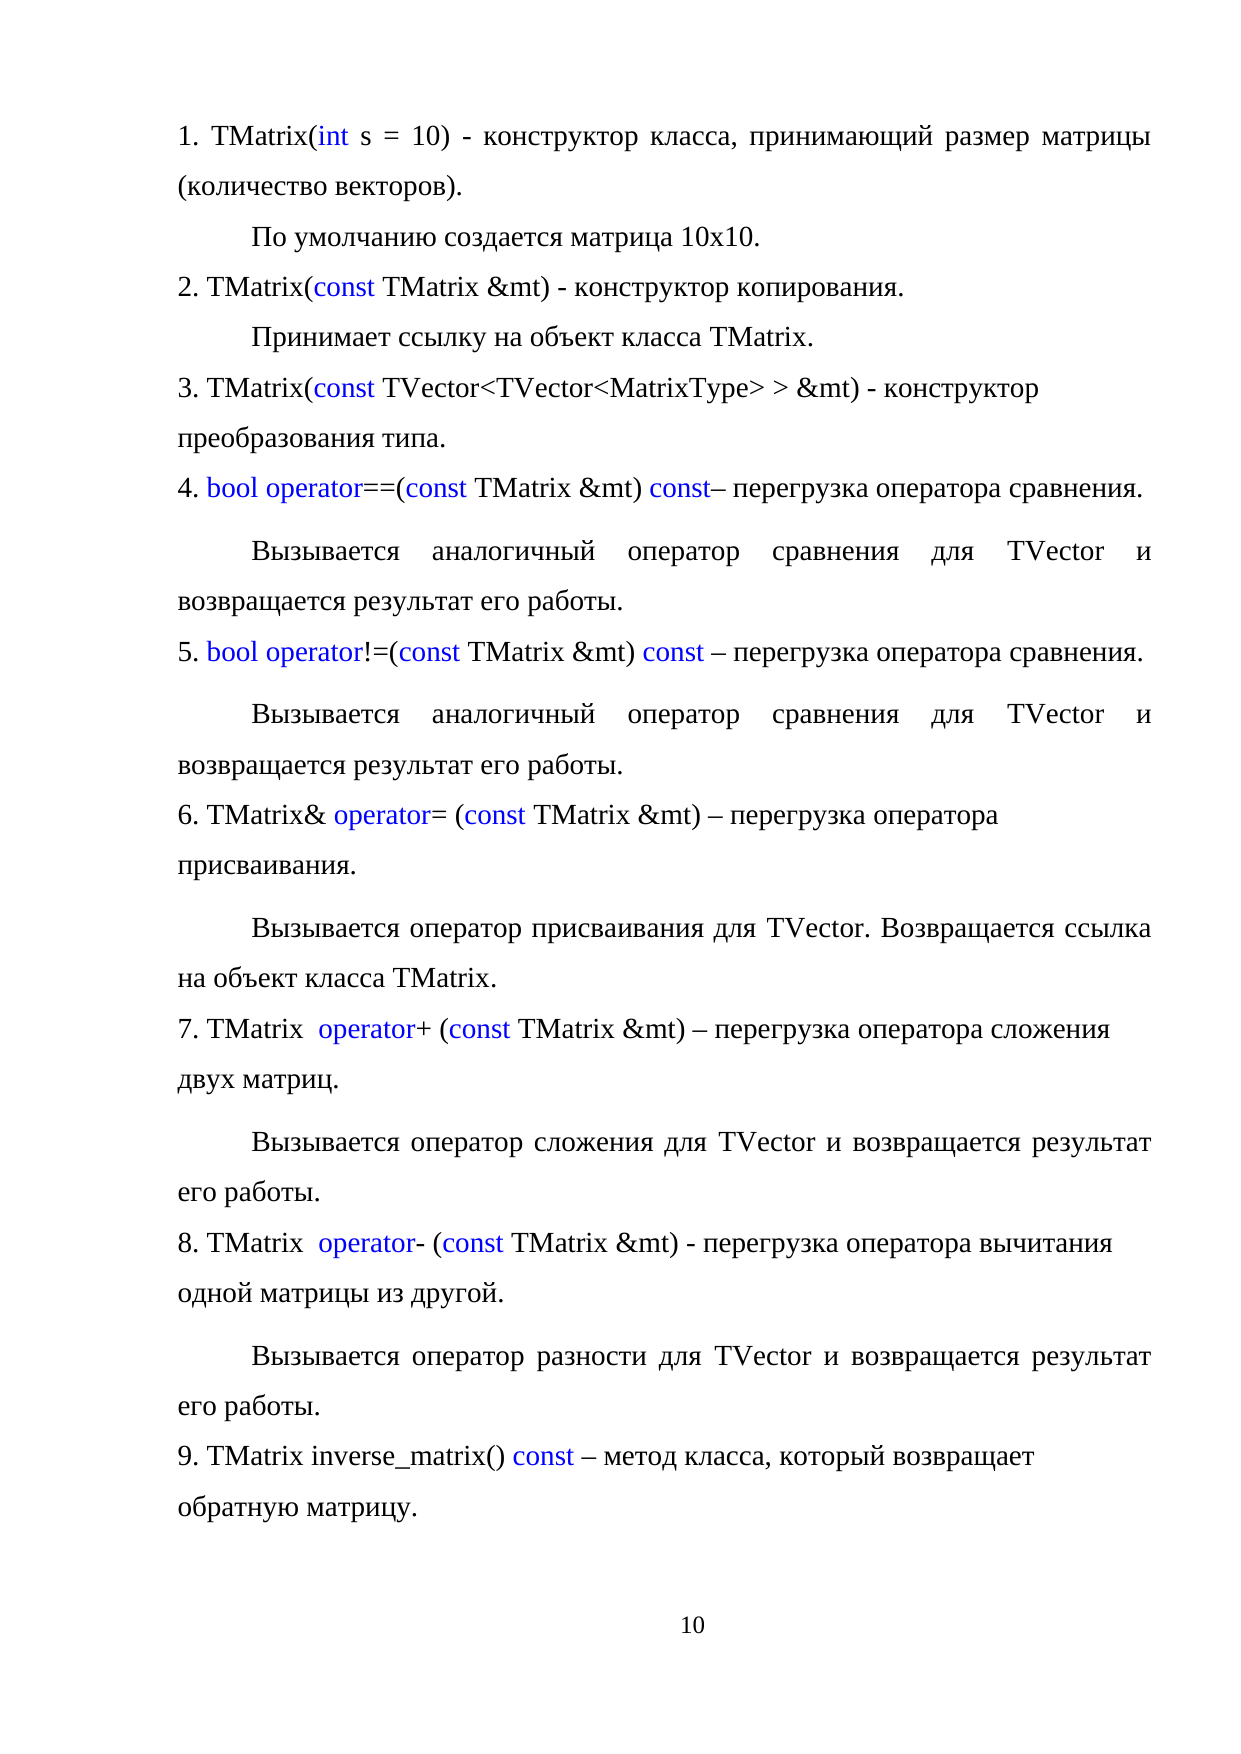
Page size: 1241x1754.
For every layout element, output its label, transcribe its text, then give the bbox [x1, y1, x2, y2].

text Принимает ссылку на объект класса TMatrix. [177, 319, 1152, 353]
text 1. TMatrix(int s = 10) - конструктор класса, принимающий размер матрицы (количество векторов). [177, 118, 1152, 202]
text По умолчанию создается матрица 10х10. [177, 219, 1152, 252]
text 8. TMatrix operator- (const TMatrix &mt) - перегрузка оператора вычитания одной матрицы из другой. [177, 1225, 1152, 1308]
text 4. bool operator==(const TMatrix &mt) const– перегрузка оператора сравнения. [177, 470, 1152, 504]
text 9. TMatrix inverse_matrix() const – метод класса, который возвращает обратную матрицу. [177, 1438, 1152, 1522]
text 3. TMatrix(const TVector<TVector<MatrixType> > &mt) - конструктор преобразования типа. [177, 370, 1152, 453]
text Вызывается оператор сложения для TVector и возвращается результат его работы. [177, 1124, 1152, 1208]
text 5. bool operator!=(const TMatrix &mt) const – перегрузка оператора сравнения. [177, 634, 1152, 667]
text 2. TMatrix(const TMatrix &mt) - конструктор копирования. [177, 269, 1152, 303]
text Вызывается оператор присваивания для TVector. Возвращается ссылка на объект класса TMatrix. [177, 910, 1152, 994]
text Вызывается оператор разности для TVector и возвращается результат его работы. [177, 1338, 1152, 1422]
text 7. TMatrix operator+ (const TMatrix &mt) – перегрузка оператора сложения двух матриц. [177, 1011, 1152, 1095]
text 6. TMatrix& operator= (const TMatrix &mt) – перегрузка оператора присваивания. [177, 797, 1152, 881]
text Вызывается аналогичный оператор сравнения для TVector и возвращается результат его работы. [177, 697, 1152, 780]
text Вызывается аналогичный оператор сравнения для TVector и возвращается результат его работы. [177, 533, 1152, 617]
